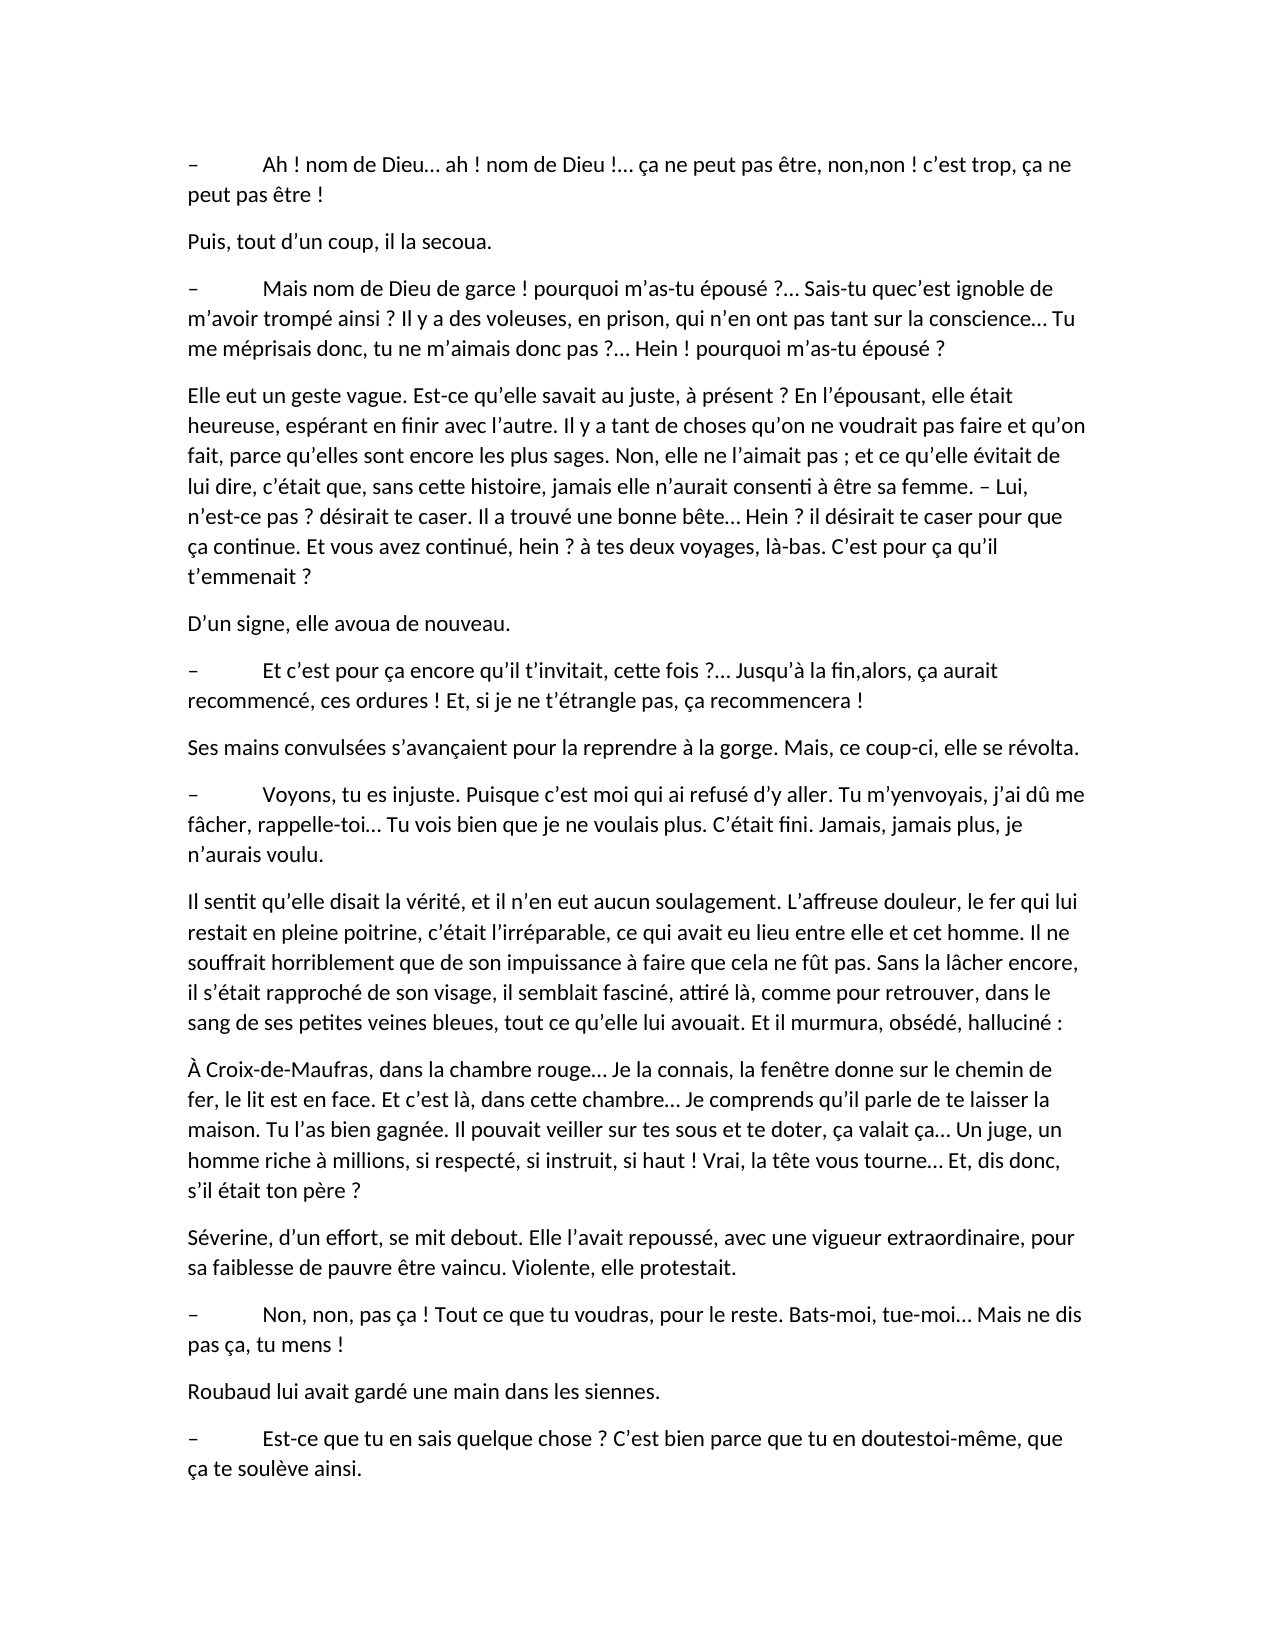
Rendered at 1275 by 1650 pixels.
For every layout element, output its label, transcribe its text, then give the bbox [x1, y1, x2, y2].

text D’un signe, elle avoua de nouveau. [187, 609, 1087, 637]
text À Croix-de-Maufras, dans la chambre rouge… Je la connais, la fenêtre donne sur le chemin de fer, le lit est en face. Et c’est là, dans cette chambre… Je comprends qu’il parle de te laisser la maison. Tu l’as bien gagnée. Il pouvait veiller sur tes sous et te doter, ça valait ça… Un juge, un homme riche à millions, si respecté, si instruit, si haut ! Vrai, la tête vous tourne… Et, dis donc, s’il était ton père ? [187, 1055, 1087, 1204]
text Roubaud lui avait gardé une main dans les siennes. [187, 1377, 1087, 1405]
text – Voyons, tu es injuste. Puisque c’est moi qui ai refusé d’y aller. Tu m’yenvoyais, j’ai dû me fâcher, rappelle-toi… Tu vois bien que je ne voulais plus. C’était fini. Jamais, jamais plus, je n’aurais voulu. [187, 780, 1087, 869]
text Ses mains convulsées s’avançaient pour la reprendre à la gorge. Mais, ce coup-ci, elle se révolta. [187, 733, 1087, 761]
text – Et c’est pour ça encore qu’il t’invitait, cette fois ?… Jusqu’à la fin,alors, ça aurait recommencé, ces ordures ! Et, si je ne t’étrangle pas, ça recommencera ! [187, 656, 1087, 714]
text – Est-ce que tu en sais quelque chose ? C’est bien parce que tu en doutestoi-même, que ça te soulève ainsi. [187, 1424, 1087, 1482]
text – Non, non, pas ça ! Tout ce que tu voudras, pour le reste. Bats-moi, tue-moi… Mais ne dis pas ça, tu mens ! [187, 1300, 1087, 1358]
text Puis, tout d’un coup, il la secoua. [187, 227, 1087, 255]
text Il sentit qu’elle disait la vérité, et il n’en eut aucun soulagement. L’affreuse douleur, le fer qui lui restait en pleine poitrine, c’était l’irréparable, ce qui avait eu lieu entre elle et cet homme. Il ne souffrait horriblement que de son impuissance à faire que cela ne fût pas. Sans la lâcher encore, il s’était rapproché de son visage, il semblait fasciné, attiré là, comme pour retrouver, dans le sang de ses petites veines bleues, tout ce qu’elle lui avouait. Et il murmura, obsédé, halluciné : [187, 887, 1087, 1036]
text – Mais nom de Dieu de garce ! pourquoi m’as-tu épousé ?… Sais-tu quec’est ignoble de m’avoir trompé ainsi ? Il y a des voleuses, en prison, qui n’en ont pas tant sur la conscience… Tu me méprisais donc, tu ne m’aimais donc pas ?… Hein ! pourquoi m’as-tu épousé ? [187, 274, 1087, 362]
text – Ah ! nom de Dieu… ah ! nom de Dieu !… ça ne peut pas être, non,non ! c’est trop, ça ne peut pas être ! [187, 150, 1087, 208]
text Elle eut un geste vague. Est-ce qu’elle savait au juste, à présent ? En l’épousant, elle était heureuse, espérant en finir avec l’autre. Il y a tant de choses qu’on ne voudrait pas faire et qu’on fait, parce qu’elles sont encore les plus sages. Non, elle ne l’aimait pas ; et ce qu’elle évitait de lui dire, c’était que, sans cette histoire, jamais elle n’aurait consenti à être sa femme. – Lui, n’est-ce pas ? désirait te caser. Il a trouvé une bonne bête… Hein ? il désirait te caser pour que ça continue. Et vous avez continué, hein ? à tes deux voyages, là-bas. C’est pour ça qu’il t’emmenait ? [187, 381, 1087, 591]
text Séverine, d’un effort, se mit debout. Elle l’avait repoussé, avec une vigueur extraordinaire, pour sa faiblesse de pauvre être vaincu. Violente, elle protestait. [187, 1223, 1087, 1281]
